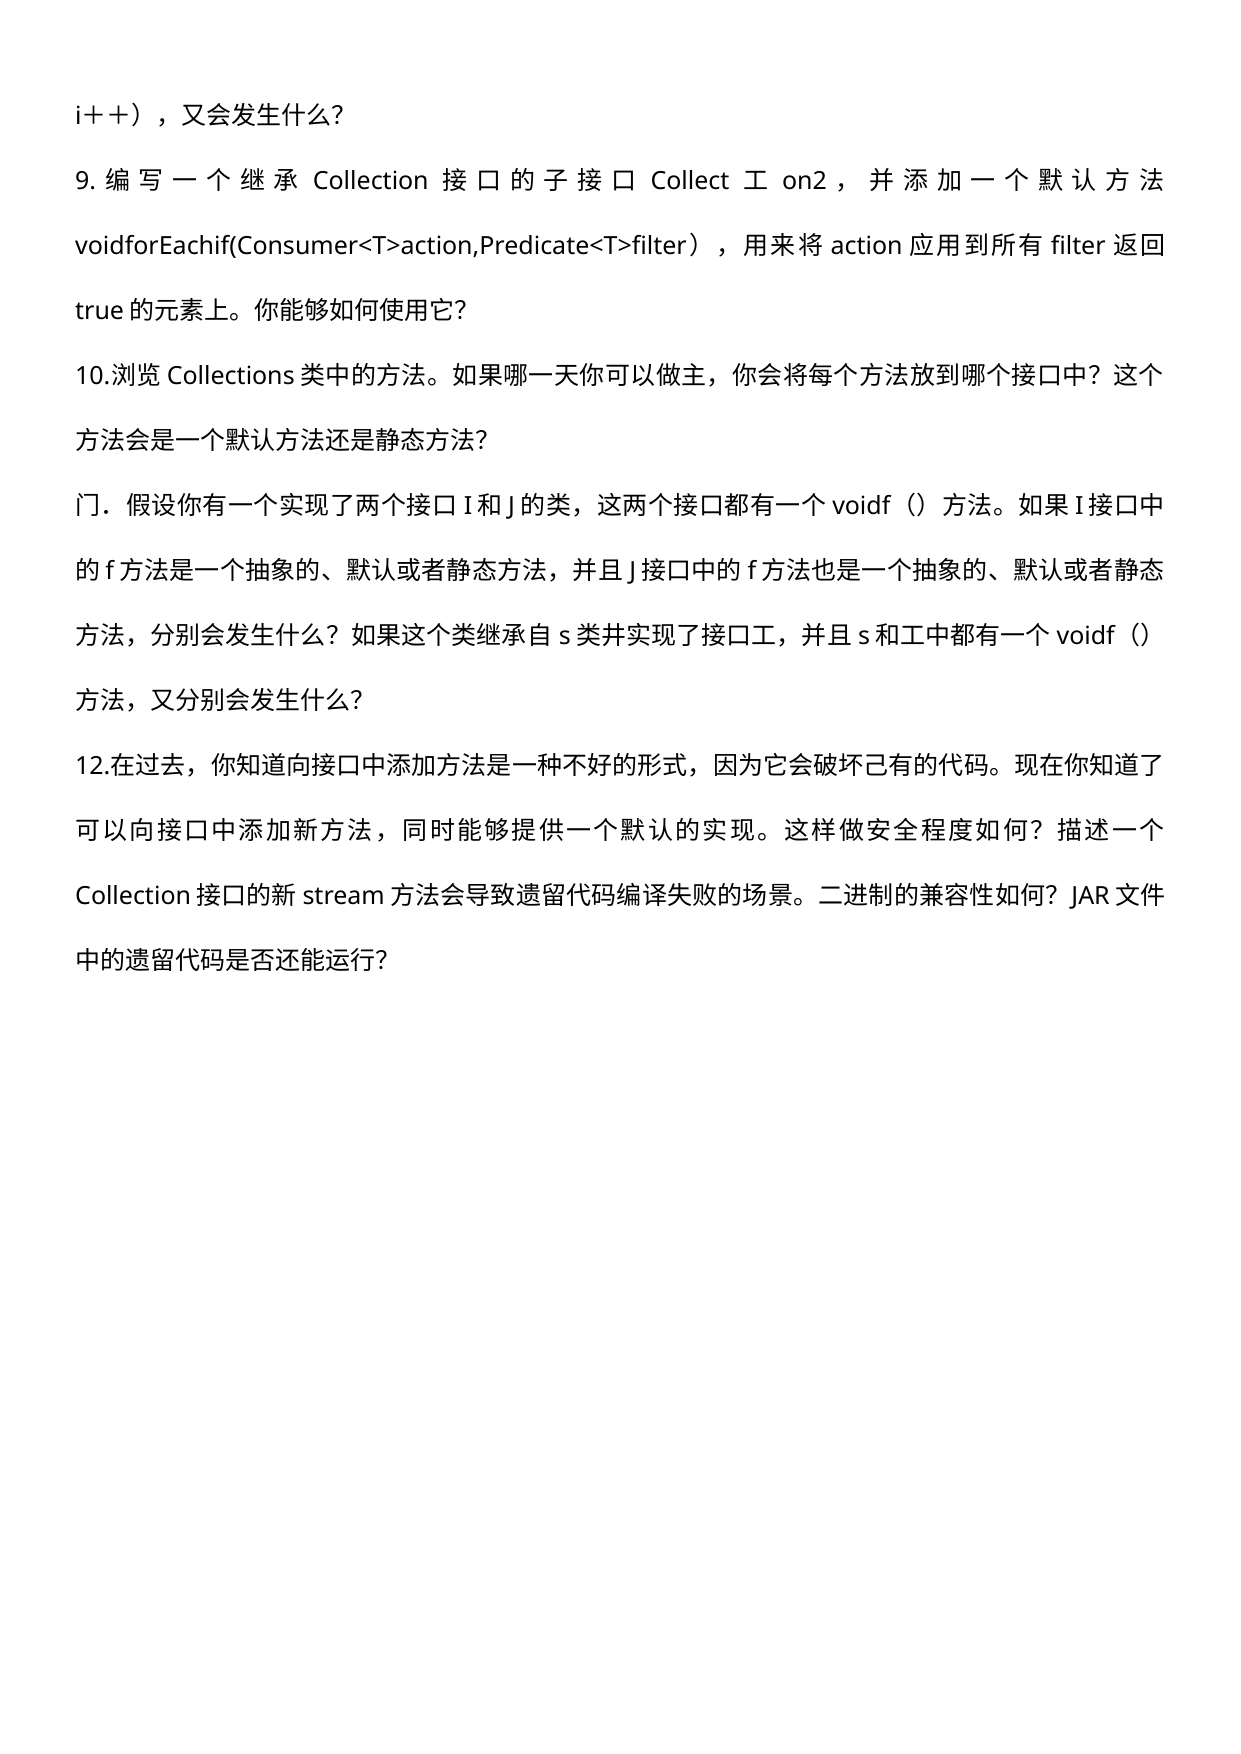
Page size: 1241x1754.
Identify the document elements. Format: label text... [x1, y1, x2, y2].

text 12.在过去，你知道向接口中添加方法是一种不好的形式，因为它会破坏己有的代码。现在你知道了可以向接口中添加新方法，同时能够提供一个默认的实现。这样做安全程度如何？描述一个Collection接口的新stream方法会导致遗留代码编译失败的场景。二进制的兼容性如何？JAR文件中的遗留代码是否还能运行？ [75, 731, 1165, 991]
text 9.编写一个继承Collection接口的子接口Collect工on2，并添加一个默认方法voidforEachif(Consumer<T>action,Predicate<T>filter），用来将action应用到所有filter返回true的元素上。你能够如何使用它？ [75, 146, 1165, 341]
text 10.浏览Collections类中的方法。如果哪一天你可以做主，你会将每个方法放到哪个接口中？这个方法会是一个默认方法还是静态方法？ [75, 341, 1165, 471]
text 门．假设你有一个实现了两个接口I和J的类，这两个接口都有一个voidf（）方法。如果I接口中的f方法是一个抽象的、默认或者静态方法，并且J接口中的f方法也是一个抽象的、默认或者静态方法，分别会发生什么？如果这个类继承自s类井实现了接口工，并且s和工中都有一个voidf（）方法，又分别会发生什么？ [75, 471, 1165, 731]
text i＋＋），又会发生什么？ [75, 81, 1165, 146]
